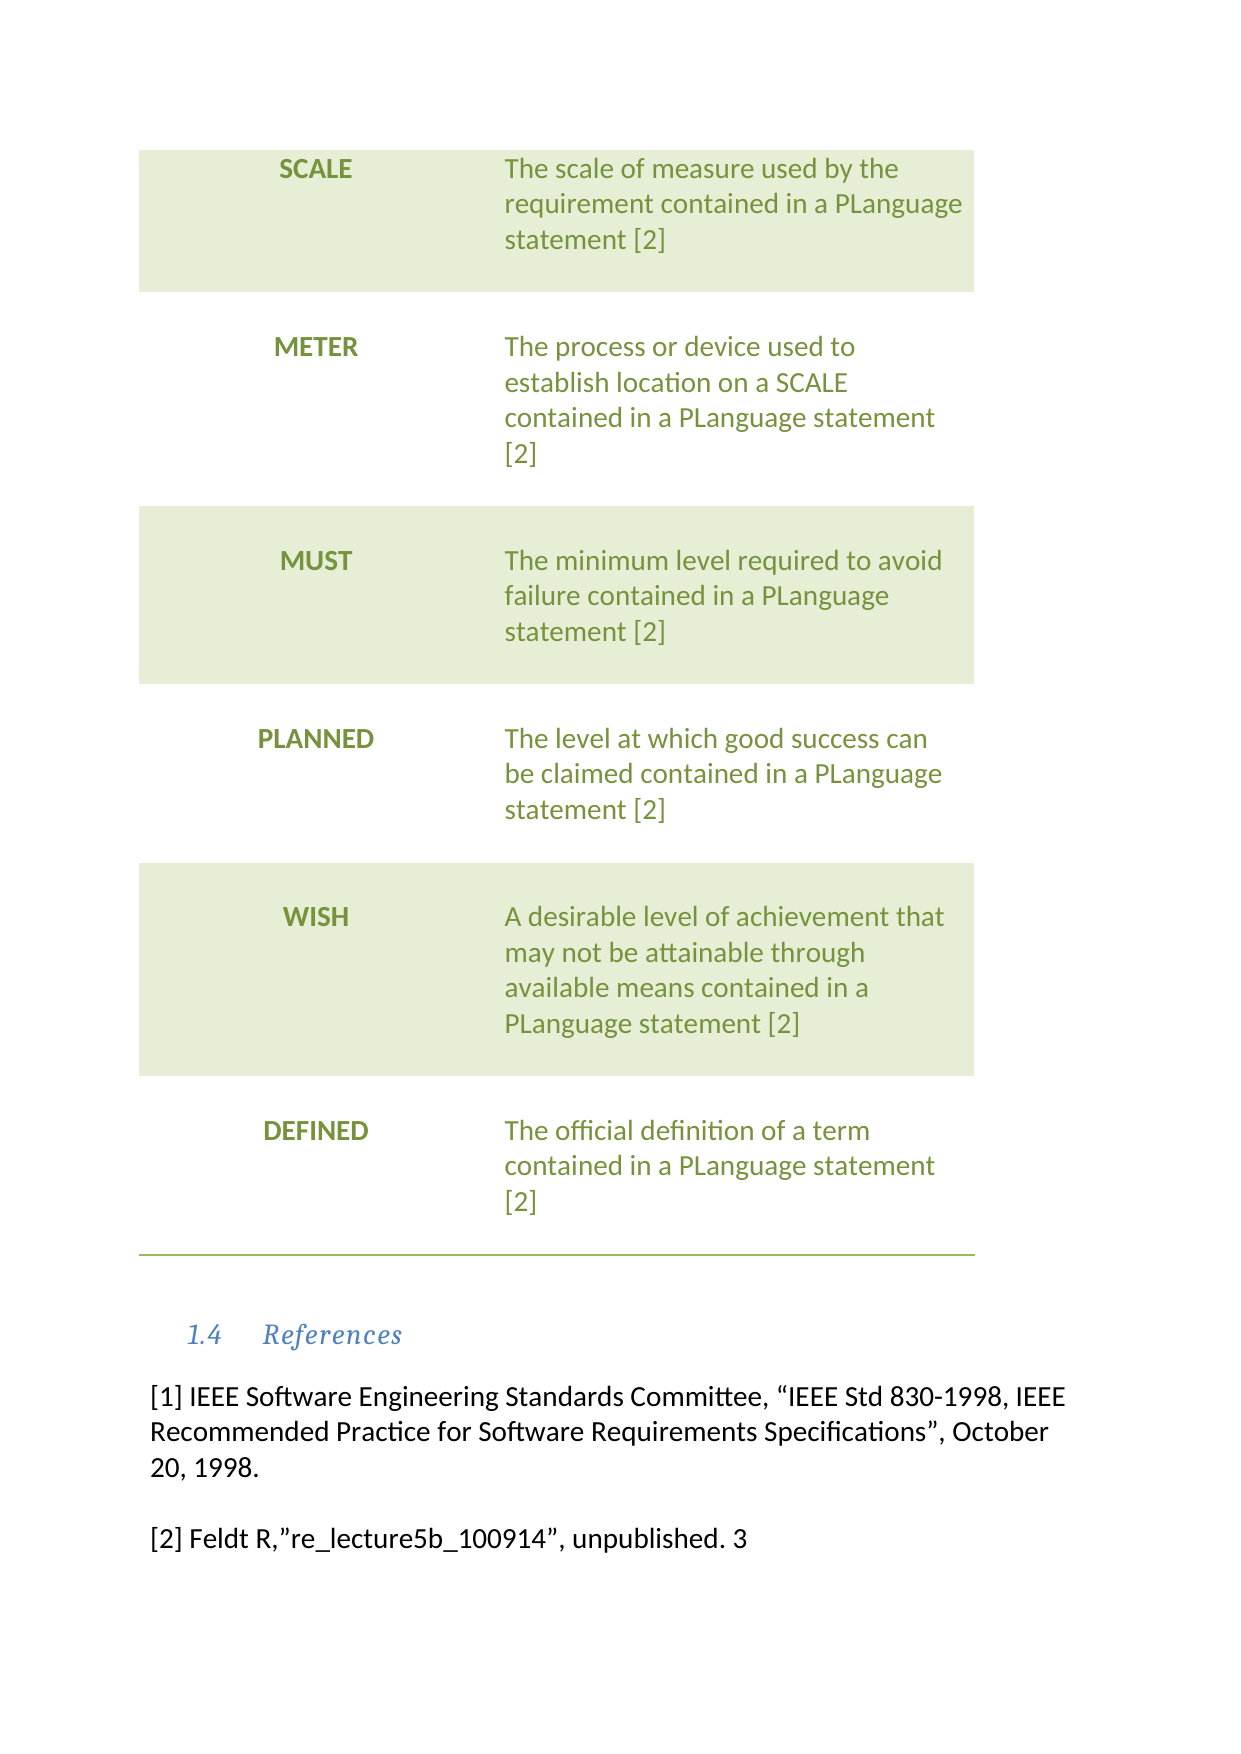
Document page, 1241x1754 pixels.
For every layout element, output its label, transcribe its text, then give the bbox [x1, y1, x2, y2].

text [2] Feldt R,”re_lecture5b_100914”, unpublished. 3 [150, 1520, 1090, 1556]
table_cell The level at which good success can be claimed contained in a PLanguage statement [2] [493, 684, 974, 862]
table_cell The process or device used to establish location on a SCALE contained in a PLanguage statement [2] [493, 293, 974, 506]
table_cell The scale of measure used by the requirement contained in a PLanguage statement [2] [493, 150, 974, 292]
table_cell DEFINED [139, 1076, 493, 1254]
table_cell SCALE [139, 150, 493, 292]
table_cell A desirable level of achievement that may not be attainable through available means contained in a PLanguage statement [2] [493, 863, 974, 1076]
table_cell WISH [139, 863, 493, 1076]
table_cell The minimum level required to avoid failure contained in a PLanguage statement [2] [493, 506, 974, 684]
table_cell The official definition of a term contained in a PLanguage statement [2] [493, 1076, 974, 1254]
table_cell PLANNED [139, 684, 493, 862]
table_cell METER [139, 293, 493, 506]
table_cell MUST [139, 506, 493, 684]
subtitle References [187, 1318, 1090, 1352]
